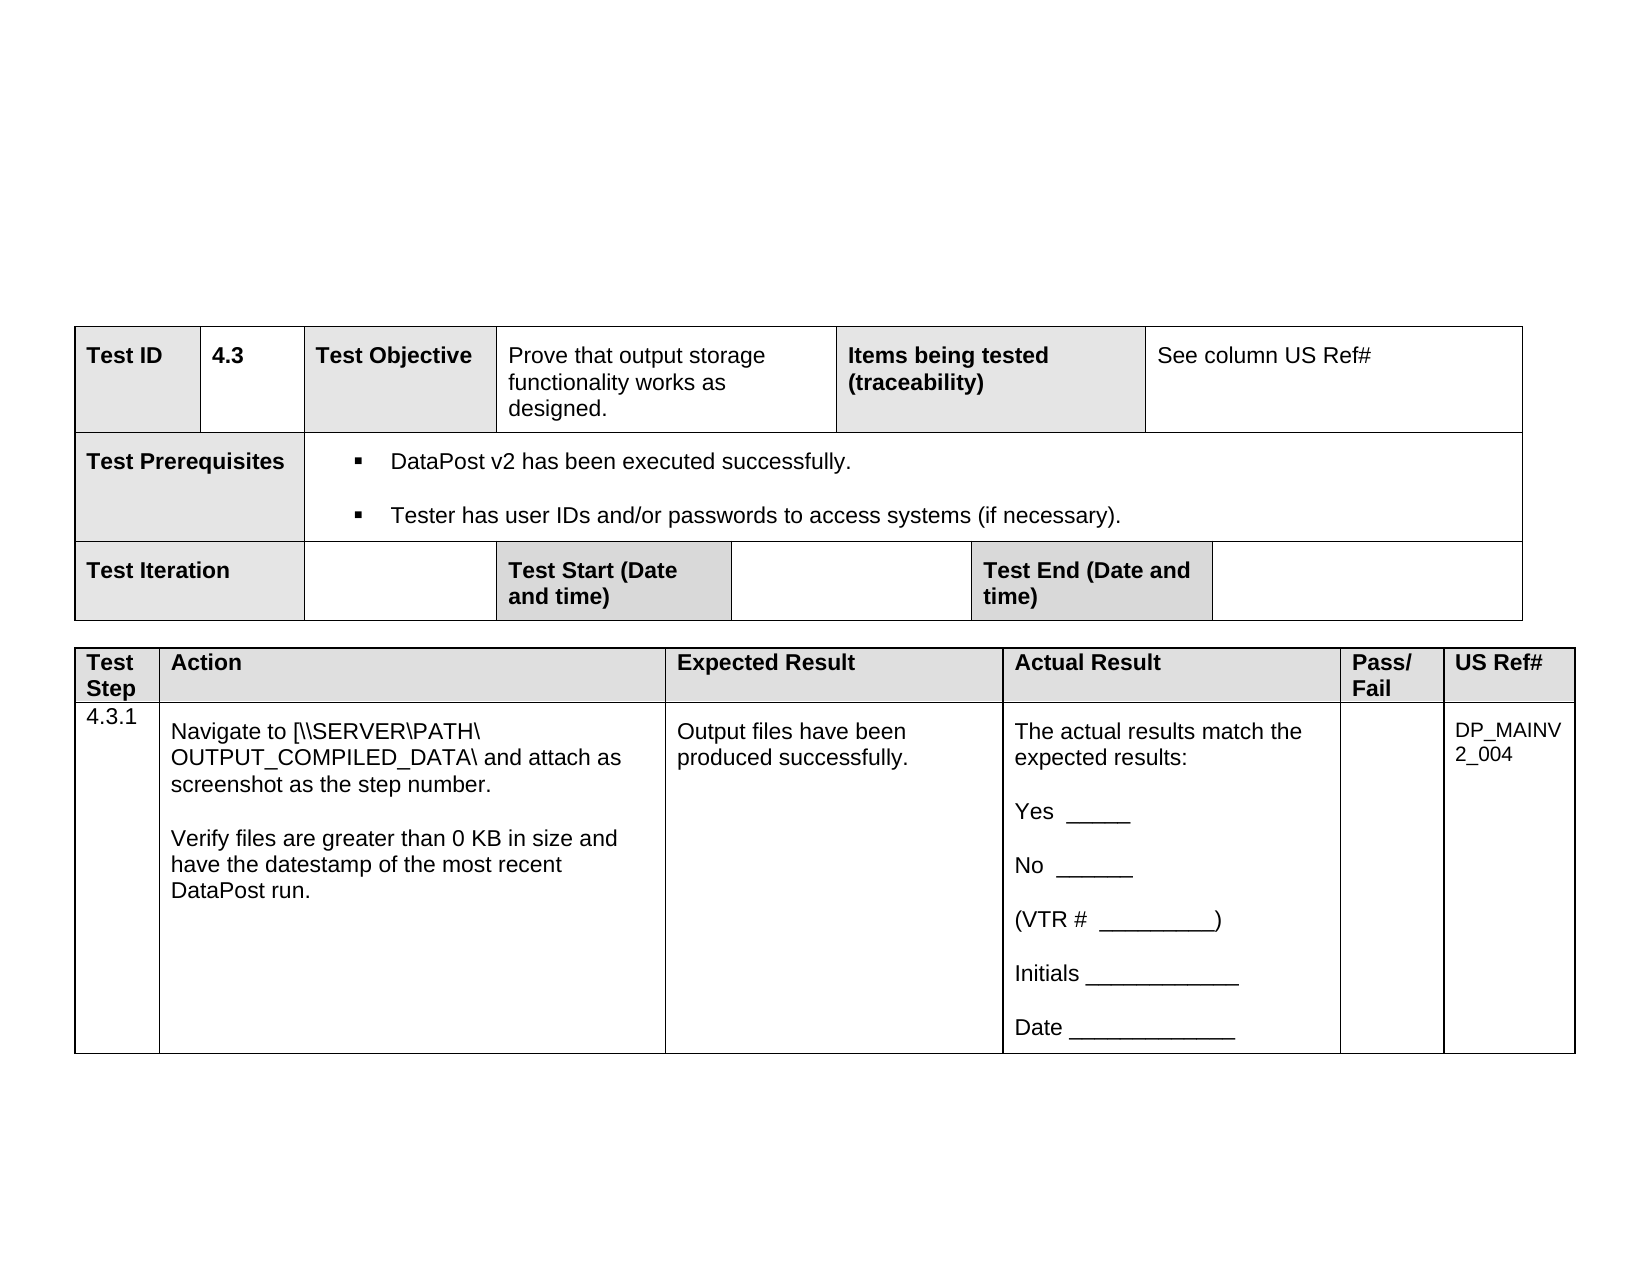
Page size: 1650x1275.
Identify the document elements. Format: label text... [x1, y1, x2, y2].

table_header Action [160, 649, 665, 701]
table_cell [305, 542, 496, 620]
table_cell Navigate to [\\SERVER\PATH\OUTPUT_COMPILED_DATA\ and attach as screenshot as the step number. Verify files are greater than 0 KB in size and have the datestamp of the most recent DataPost run. [160, 703, 665, 1052]
table_cell Output files have been produced successfully. [666, 703, 1002, 1052]
table_cell The actual results match the expected results: Yes _____ No ______ (VTR # _________) Initials ____________ Date _____________ [1004, 703, 1340, 1052]
table_header See column Ref# [1146, 327, 1522, 432]
table_header Test ID [76, 327, 200, 432]
table_header Pass/ Fail [1341, 649, 1443, 701]
table_header Actual Result [1004, 649, 1340, 701]
table_cell [732, 542, 971, 620]
table_header Test Step [76, 649, 159, 701]
table_cell DataPost v2 has been executed successfully. Tester has user IDs and/or passwords to access systems (if necessary). [305, 433, 1522, 541]
table_header 4.3 [201, 327, 304, 432]
table_cell Test End (Date and time) [972, 542, 1212, 620]
table_cell [76, 703, 159, 1052]
table_cell Test Prerequisites [76, 433, 304, 541]
table_header Expected Result [666, 649, 1002, 701]
table_header Ref# [1445, 649, 1574, 701]
table_cell Test Start (Date and time) [497, 542, 731, 620]
table_cell [1341, 703, 1443, 1052]
table_header Prove that output storage functionality works as designed. [497, 327, 836, 432]
table_cell DP_MAINV2_004 [1445, 703, 1574, 1052]
table_cell [1213, 542, 1522, 620]
table_header Test Objective [305, 327, 496, 432]
table_header Items being tested (traceability) [837, 327, 1145, 432]
table_cell Test Iteration [76, 542, 304, 620]
